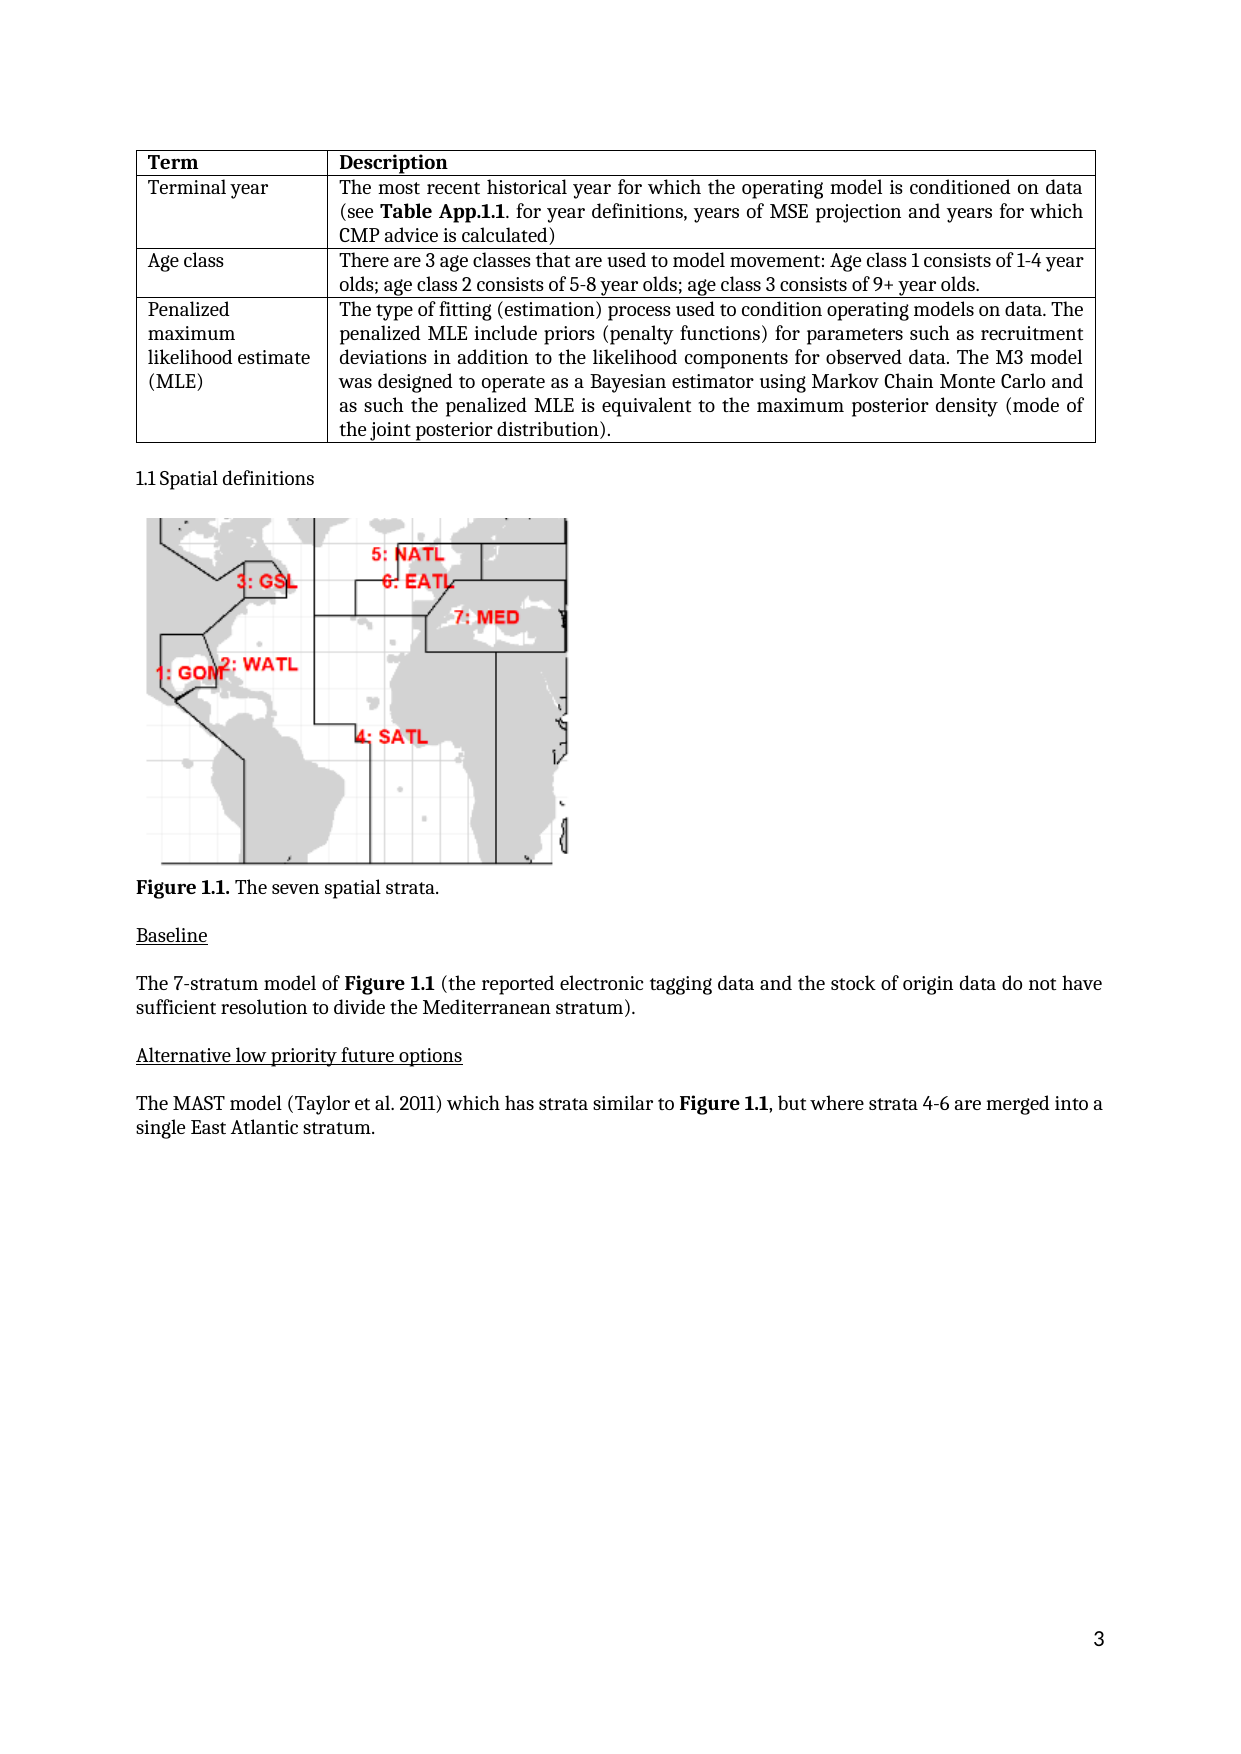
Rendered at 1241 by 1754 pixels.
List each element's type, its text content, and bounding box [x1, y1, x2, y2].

table_cell The most recent historical year for which the operating model is conditioned on data (see Table App.1.1. for year definitions, years of MSE projection and years for which CMP advice is calculated) [328, 176, 1095, 248]
table_cell Terminal year [137, 176, 327, 248]
table_cell There are 3 age classes that are used to model movement: Age class 1 consists of 1-4 year olds; age class 2 consists of 5-8 year olds; age class 3 consists of 9+ year olds. [328, 249, 1095, 297]
list 1.1 Spatial definitions [136, 467, 1104, 519]
text Baseline [136, 924, 1104, 948]
table_header Term [137, 151, 327, 175]
text The 7-stratum model of Figure 1.1 (the reported electronic tagging data and the stock of origin data do not have sufficient resolution to divide the Mediterranean stratum). [136, 972, 1104, 1019]
table_cell Age class [137, 249, 327, 297]
table_cell Penalized maximum likelihood estimate (MLE) [137, 298, 327, 442]
picture [135, 518, 579, 876]
text The MAST model (Taylor et al. 2011) which has strata similar to Figure 1.1, but where strata 4-6 are merged into a single East Atlantic stratum. [136, 1091, 1104, 1139]
text Figure 1.1. The seven spatial strata. [136, 876, 1104, 900]
table_header Description [328, 151, 1095, 175]
text Alternative low priority future options [136, 1043, 1104, 1067]
table_cell The type of fitting (estimation) process used to condition operating models on data. The penalized MLE include priors (penalty functions) for parameters such as recruitment deviations in addition to the likelihood components for observed data. The M3 model was designed to operate as a Bayesian estimator using Markov Chain Monte Carlo and as such the penalized MLE is equivalent to the maximum posterior density (mode of the joint posterior distribution). [328, 298, 1095, 442]
